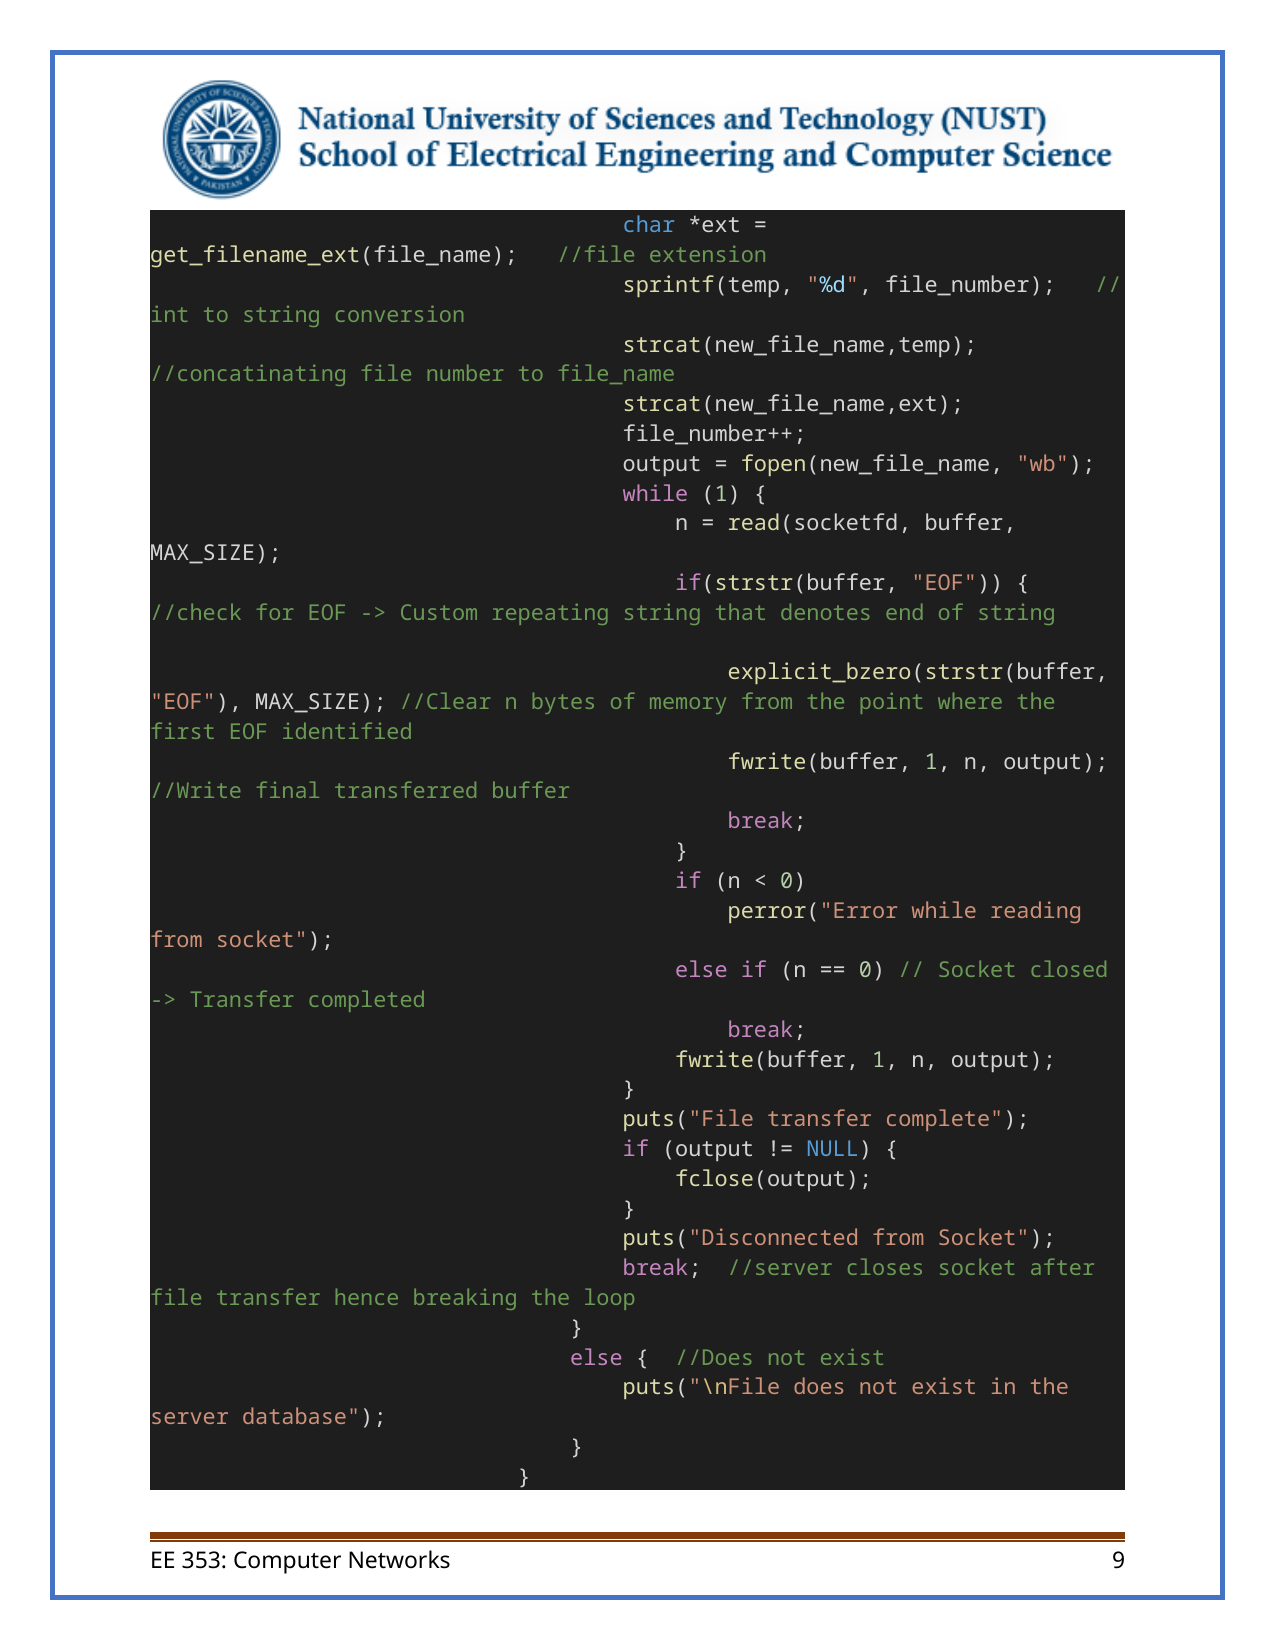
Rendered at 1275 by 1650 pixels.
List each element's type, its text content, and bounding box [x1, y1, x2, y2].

text break; //server closes socket after file transfer hence breaking the loop [150, 1252, 1125, 1312]
text } [150, 1073, 1125, 1103]
text break; [150, 1014, 1125, 1043]
text break; [150, 805, 1125, 835]
text } [150, 1312, 1125, 1341]
text } [150, 1461, 1125, 1490]
text if(strstr(buffer, "EOF")) { //check for EOF -> Custom repeating string that denotes end of string [150, 567, 1125, 626]
text else { //Does not exist [150, 1341, 1125, 1371]
text } [150, 1431, 1125, 1461]
text puts("File transfer complete"); [150, 1103, 1125, 1133]
text file_number++; [150, 418, 1125, 448]
text } [150, 835, 1125, 865]
text if (output != NULL) { [150, 1133, 1125, 1163]
text strcat(new_file_name,temp); //concatinating file number to file_name [150, 328, 1125, 388]
text } [150, 1192, 1125, 1222]
text else if (n == 0) // Socket closed -> Transfer completed [150, 954, 1125, 1014]
text puts("Disconnected from Socket"); [150, 1222, 1125, 1252]
text fwrite(buffer, 1, n, output); //Write final transferred buffer [150, 746, 1125, 805]
text perror("Error while reading from socket"); [150, 894, 1125, 954]
text if (n < 0) [150, 865, 1125, 894]
text sprintf(temp, "%d", file_number); //int to string conversion [150, 269, 1125, 328]
text char *ext = get_filename_ext(file_name); //file extension [150, 210, 1125, 269]
text puts("\nFile does not exist in the server database"); [150, 1371, 1125, 1431]
text output = fopen(new_file_name, "wb"); [150, 448, 1125, 477]
text while (1) { [150, 477, 1125, 507]
text strcat(new_file_name,ext); [150, 388, 1125, 418]
text n = read(socketfd, buffer, MAX_SIZE); [150, 507, 1125, 567]
text fwrite(buffer, 1, n, output); [150, 1043, 1125, 1073]
text explicit_bzero(strstr(buffer, "EOF"), MAX_SIZE); //Clear n bytes of memory from the point where the first EOF identified [150, 656, 1125, 746]
picture [150, 75, 1125, 210]
text fclose(output); [150, 1163, 1125, 1192]
